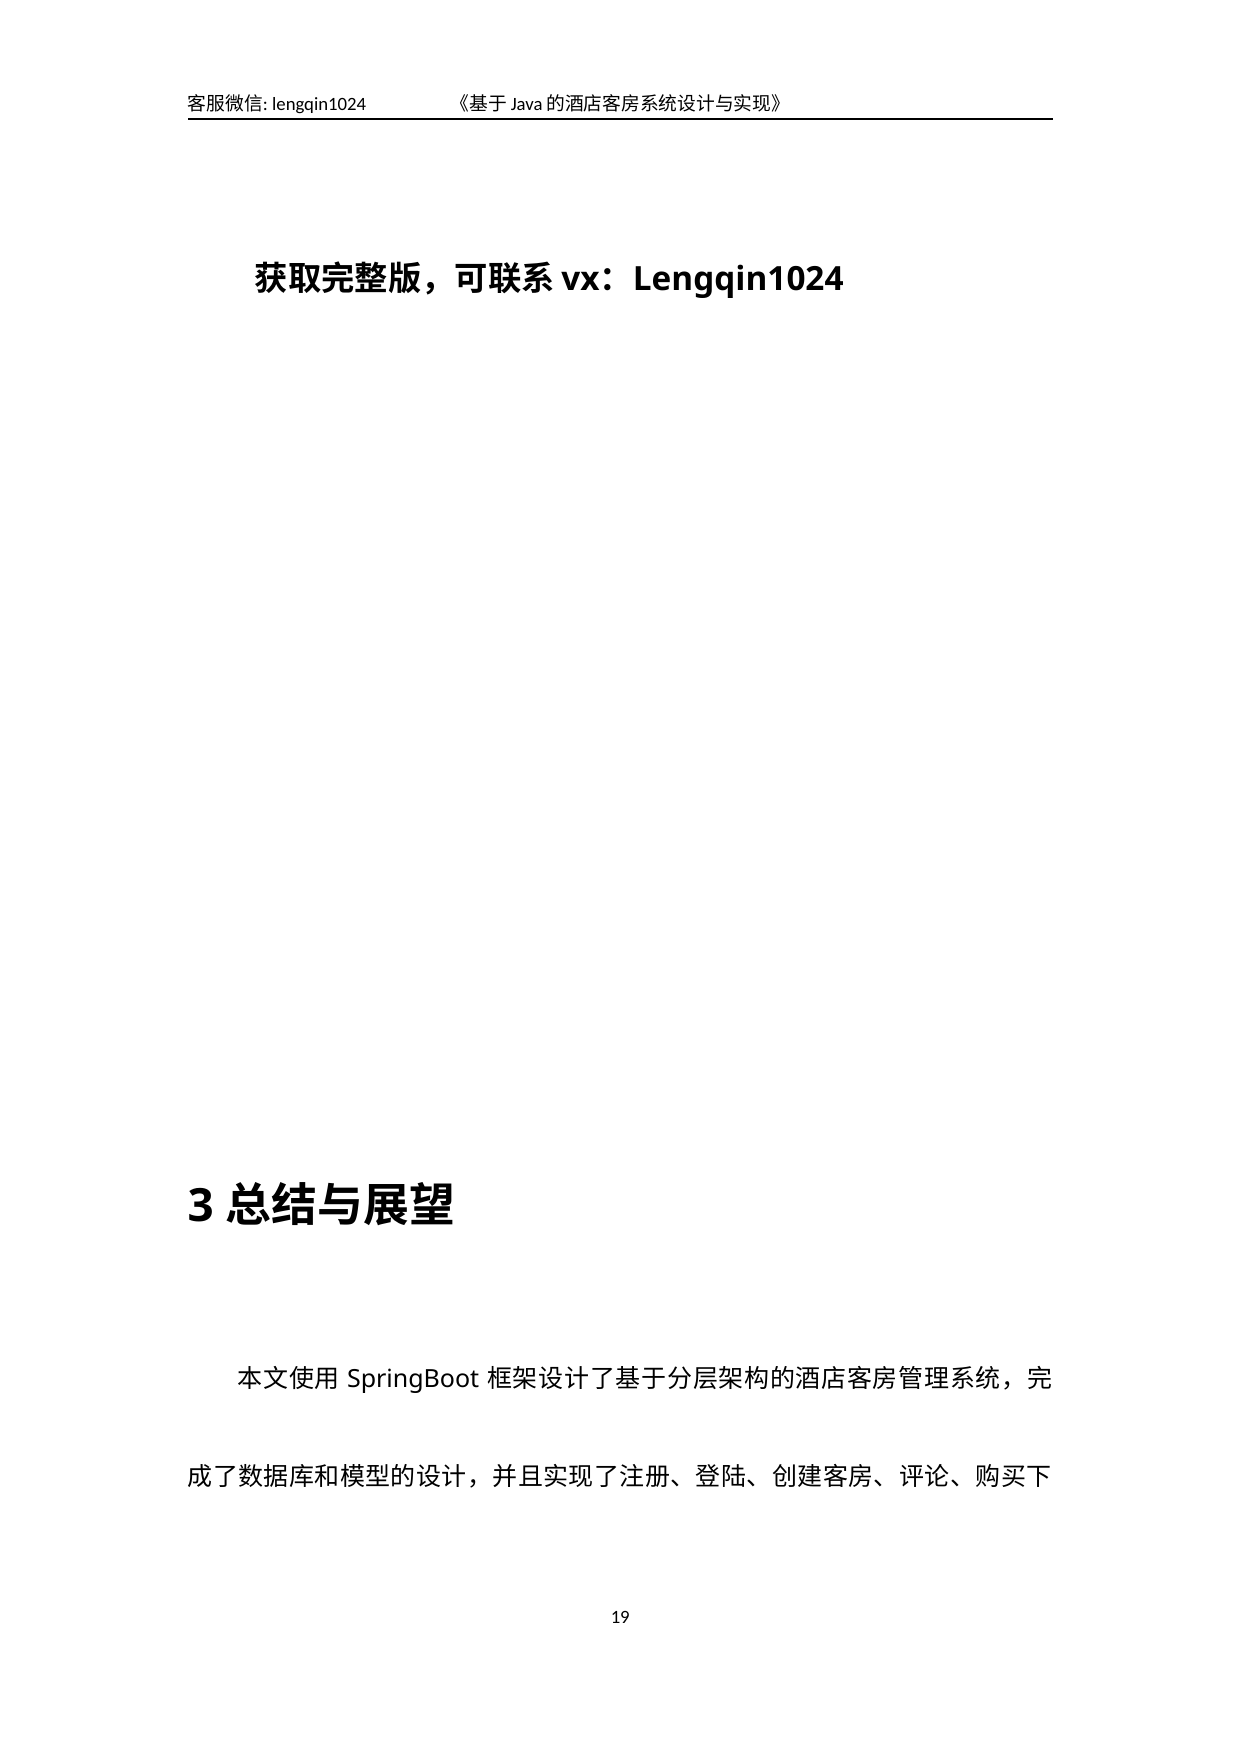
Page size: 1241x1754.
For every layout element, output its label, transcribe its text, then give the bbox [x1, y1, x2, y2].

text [187, 1344, 1053, 1507]
text 获取完整版，可联系vx：Lengqin1024 [187, 244, 1053, 309]
subtitle 总结与展望 [187, 1153, 1053, 1250]
